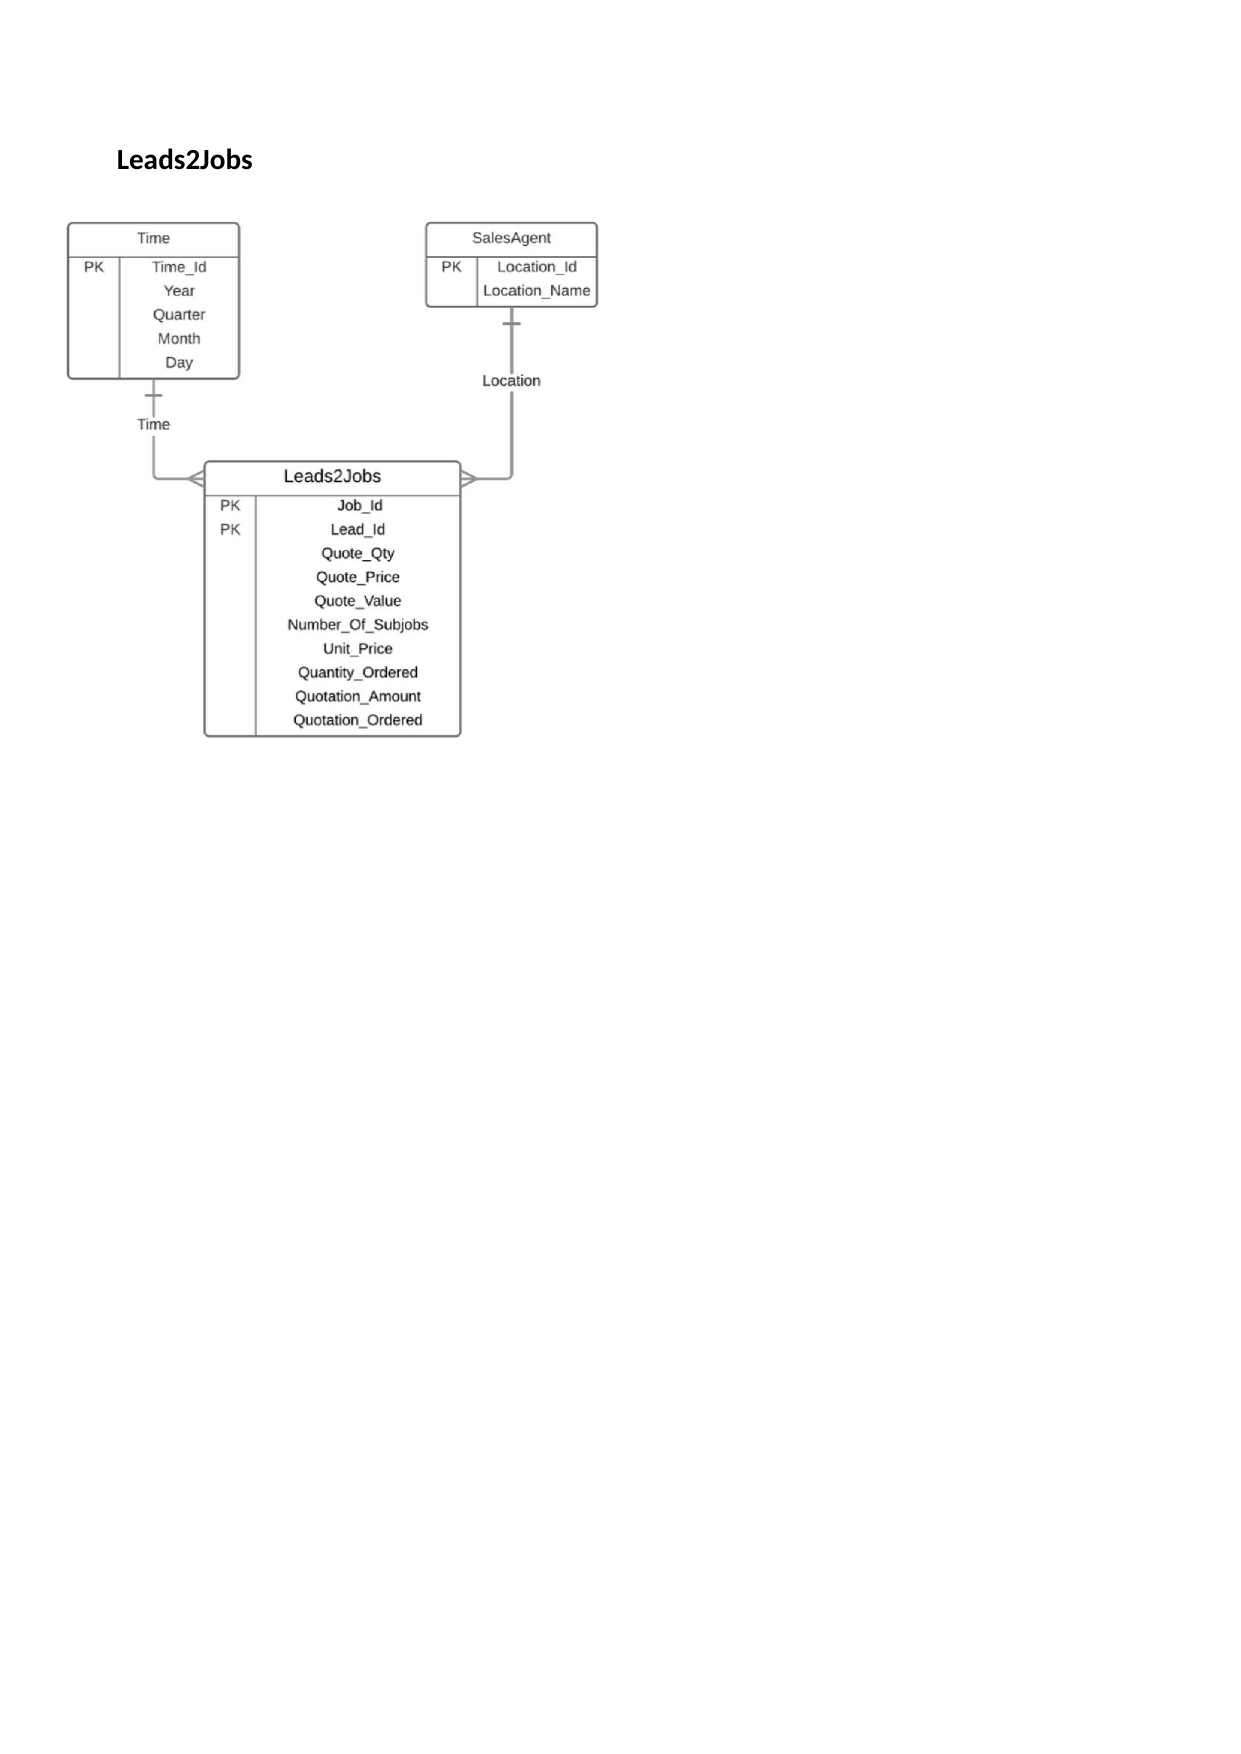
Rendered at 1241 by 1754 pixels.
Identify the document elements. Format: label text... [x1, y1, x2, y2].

picture [63, 220, 602, 738]
text Leads2Jobs [117, 141, 1090, 177]
